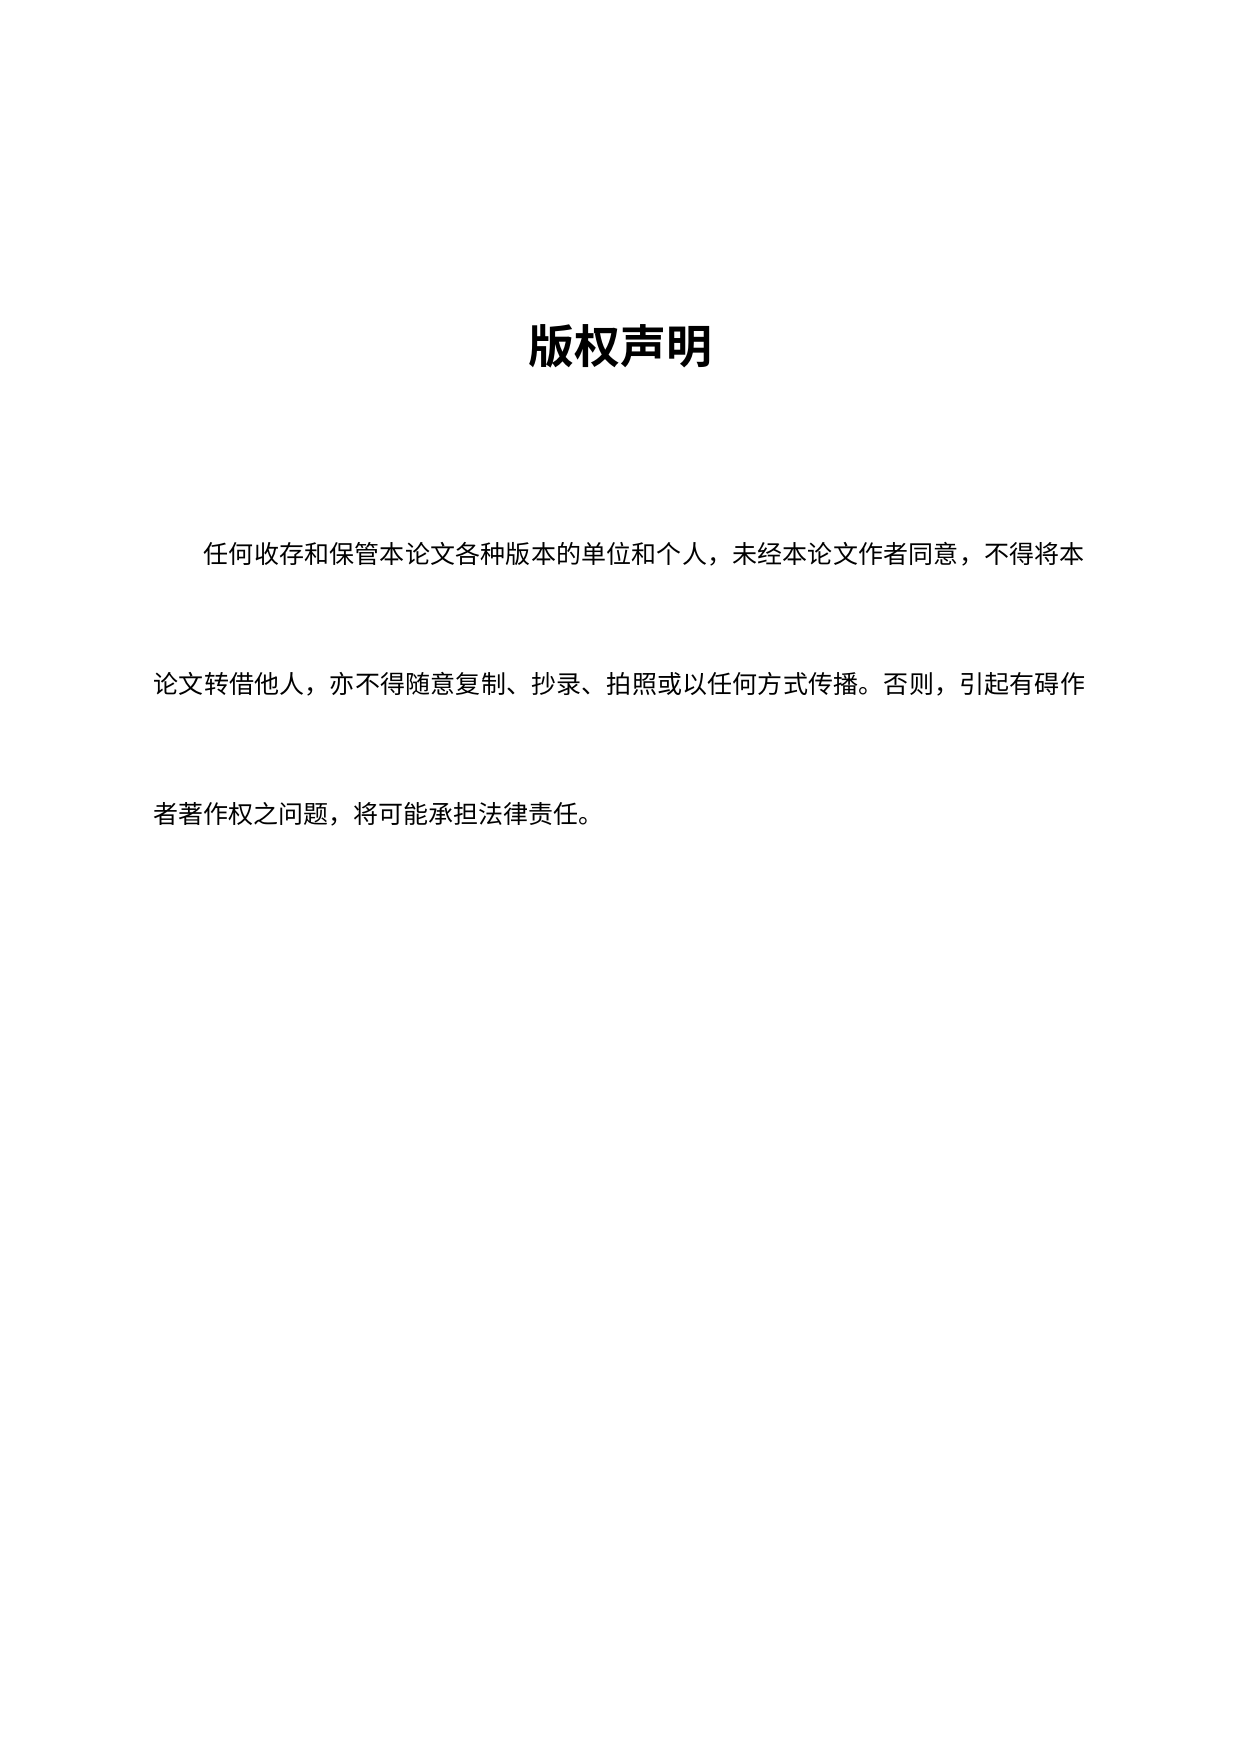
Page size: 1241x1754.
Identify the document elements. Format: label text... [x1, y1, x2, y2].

text 版权声明 [153, 295, 1087, 392]
text 任何收存和保管本论文各种版本的单位和个人，未经本论文作者同意，不得将本论文转借他人，亦不得随意复制、抄录、拍照或以任何方式传播。否则，引起有碍作者著作权之问题，将可能承担法律责任。 [153, 520, 1087, 845]
